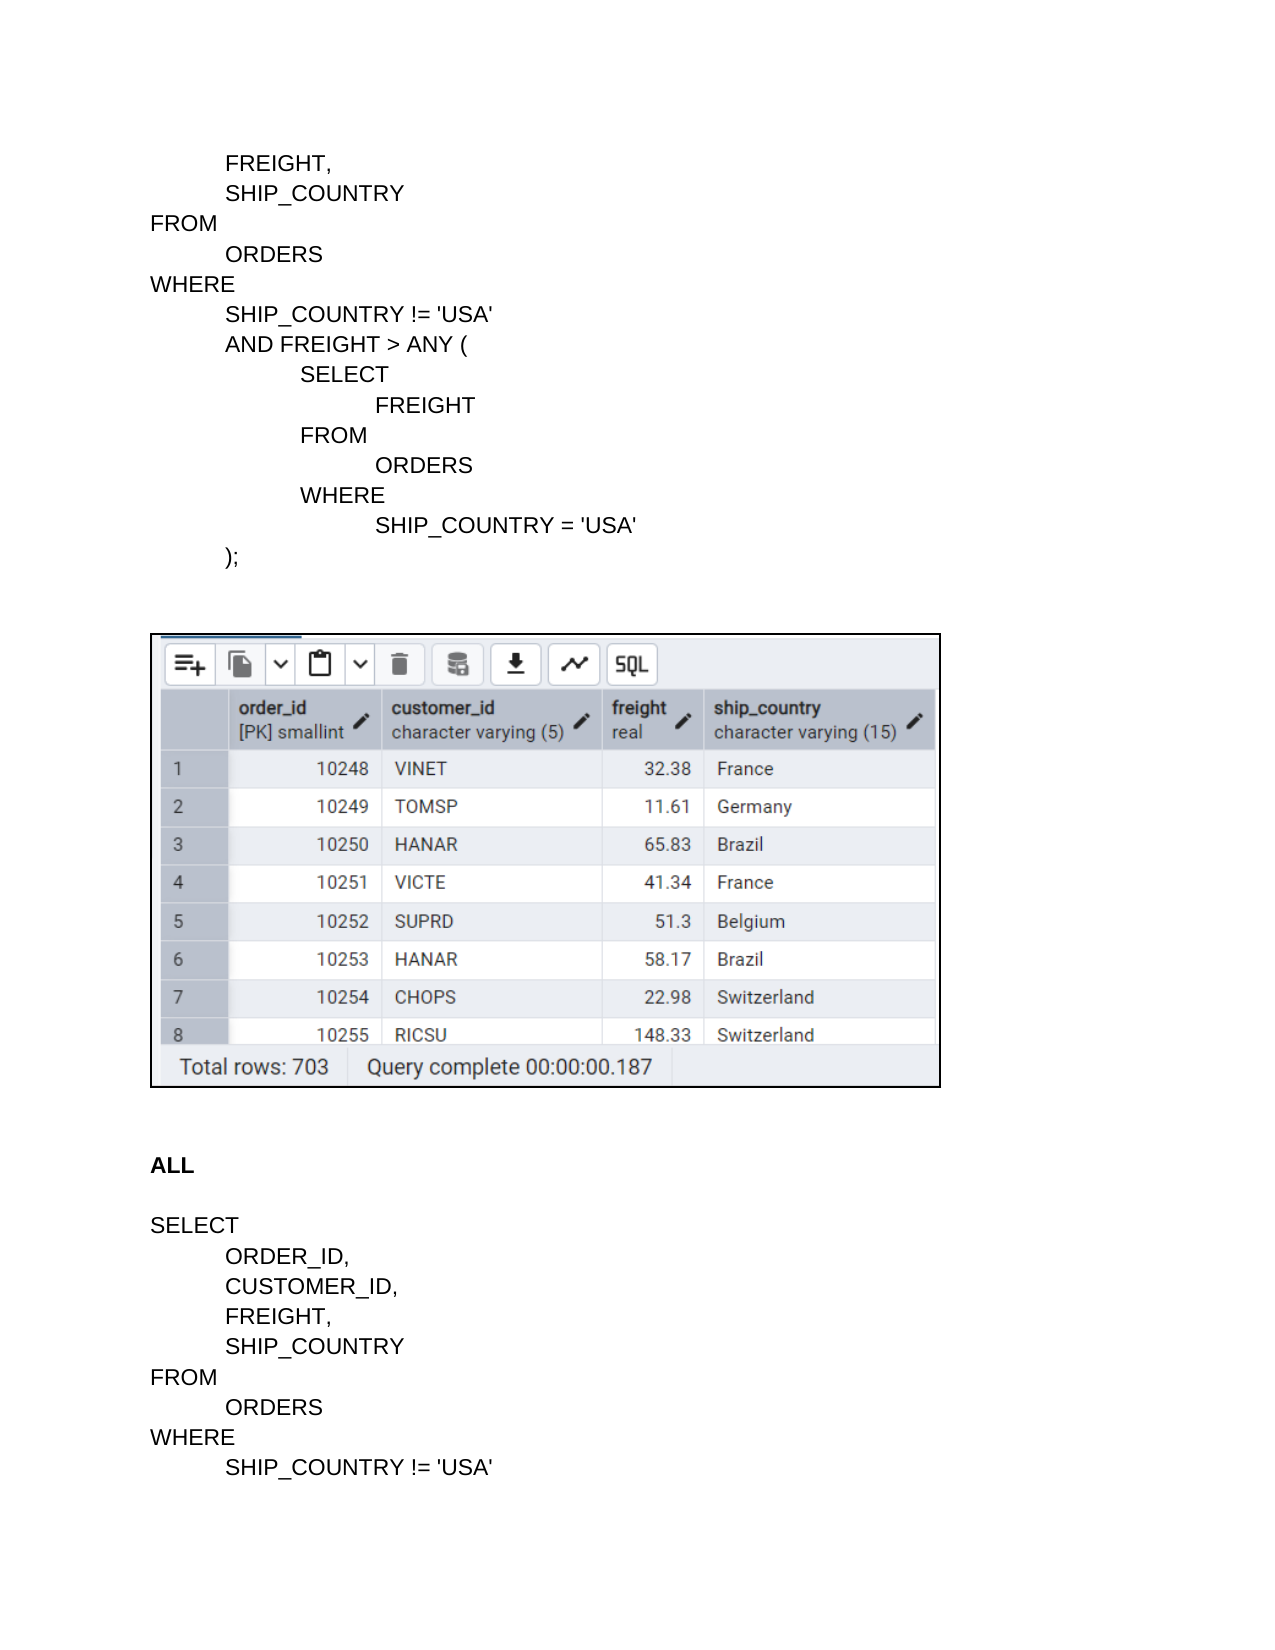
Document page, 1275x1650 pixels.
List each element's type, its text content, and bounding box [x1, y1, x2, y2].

text FREIGHT [150, 392, 1125, 418]
text ORDERS [150, 1394, 1125, 1420]
text WHERE [150, 1424, 1125, 1450]
text WHERE [150, 482, 1125, 509]
text FREIGHT, [150, 1303, 1125, 1329]
text FROM [150, 1363, 1125, 1390]
text SHIP_COUNTRY [150, 1333, 1125, 1359]
text ORDER_ID, [150, 1243, 1125, 1269]
text FREIGHT, [150, 150, 1125, 176]
text SHIP_COUNTRY != 'USA' [150, 301, 1125, 327]
text SHIP_COUNTRY = 'USA' [150, 512, 1125, 539]
text AND FREIGHT > ANY ( [150, 331, 1125, 358]
text ORDERS [150, 241, 1125, 267]
text ); [150, 543, 1125, 569]
text CUSTOMER_ID, [150, 1273, 1125, 1299]
text SELECT [150, 361, 1125, 388]
text FROM [150, 210, 1125, 237]
picture [152, 635, 939, 1086]
text SHIP_COUNTRY != 'USA' [150, 1454, 1125, 1480]
text SELECT [150, 1212, 1125, 1239]
text FROM [150, 422, 1125, 448]
text ORDERS [150, 452, 1125, 478]
text SHIP_COUNTRY [150, 180, 1125, 207]
text WHERE [150, 271, 1125, 297]
text ALL [150, 1152, 1125, 1178]
